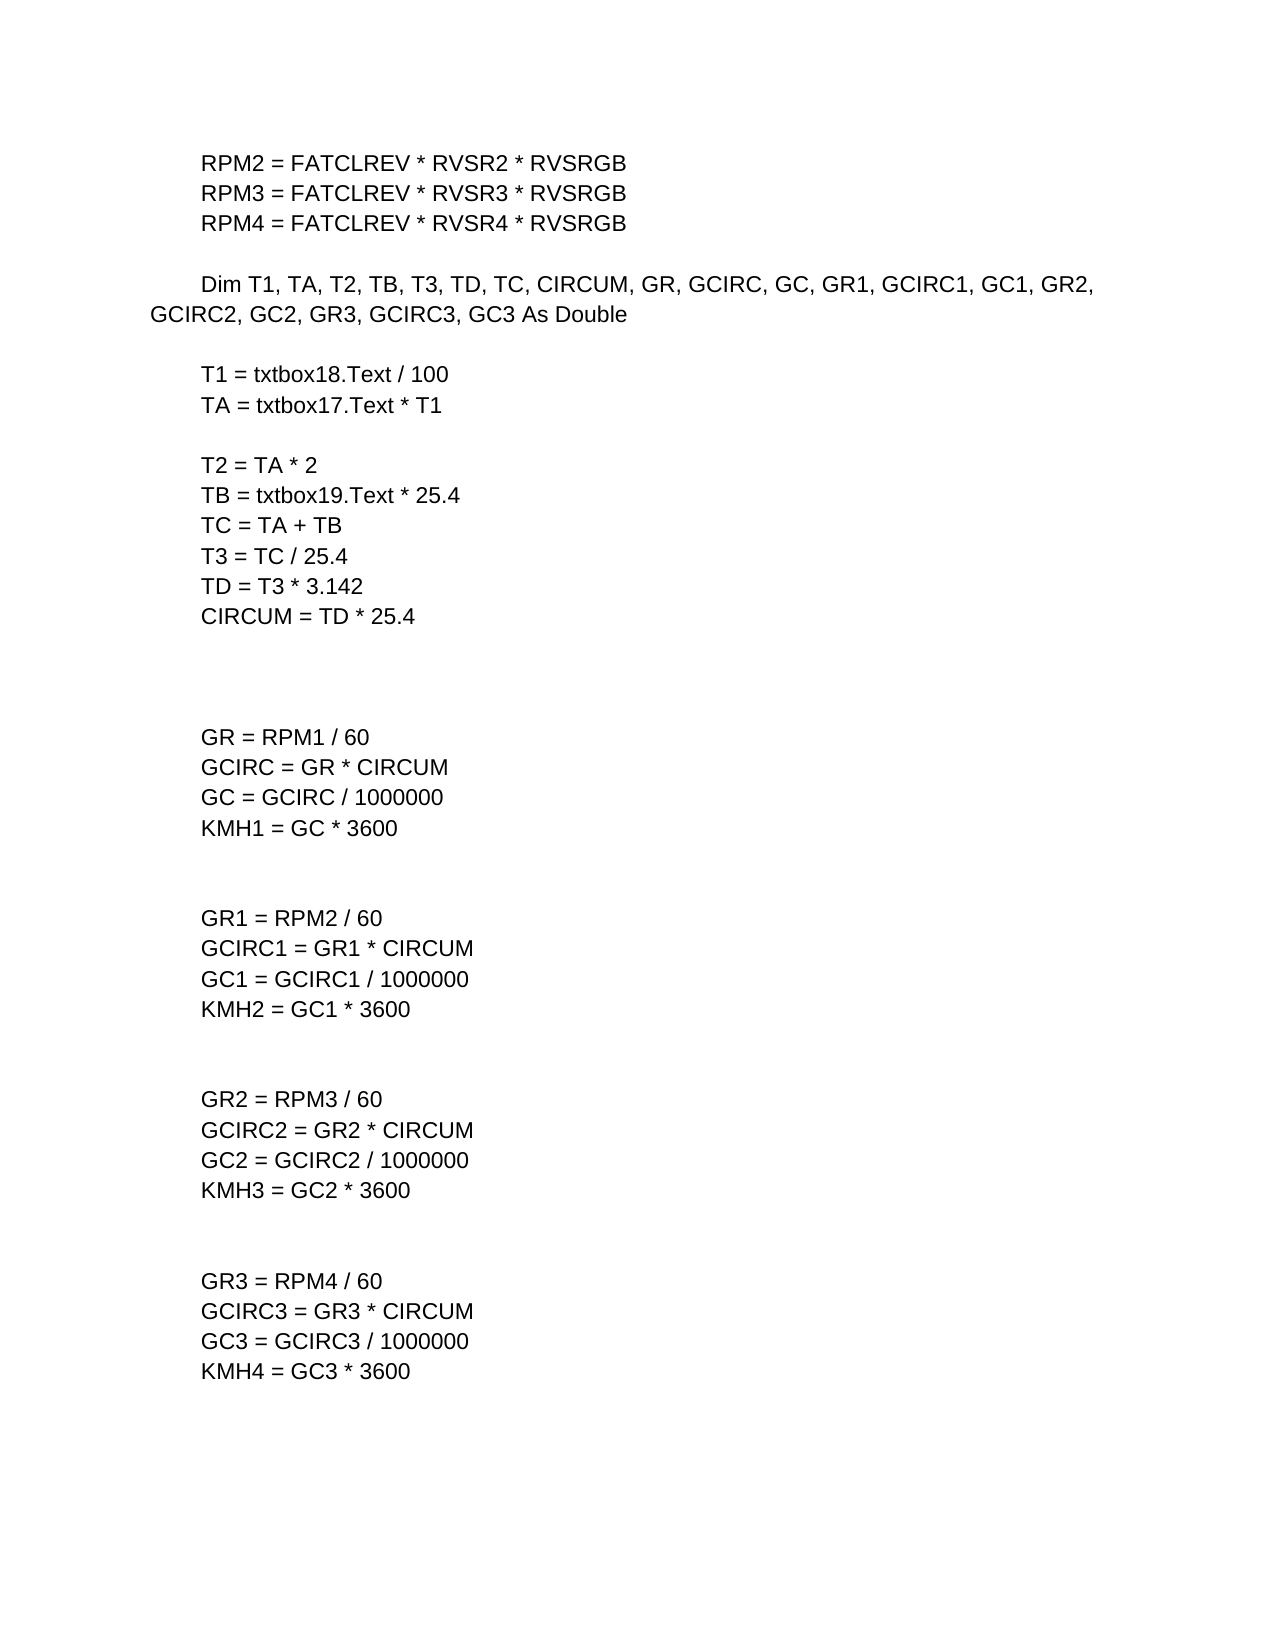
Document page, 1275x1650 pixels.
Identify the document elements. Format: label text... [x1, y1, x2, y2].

text T3 = TC / 25.4 [150, 543, 1125, 569]
text CIRCUM = TD * 25.4 [150, 603, 1125, 629]
text TD = T3 * 3.142 [150, 573, 1125, 599]
text GC = GCIRC / 1000000 [150, 784, 1125, 811]
text GR2 = RPM3 / 60 [150, 1086, 1125, 1113]
text GC2 = GCIRC2 / 1000000 [150, 1147, 1125, 1173]
text KMH1 = GC * 3600 [150, 814, 1125, 841]
text RPM3 = FATCLREV * RVSR3 * RVSRGB [150, 180, 1125, 207]
text GCIRC1 = GR1 * CIRCUM [150, 935, 1125, 962]
text GC3 = GCIRC3 / 1000000 [150, 1328, 1125, 1354]
text KMH4 = GC3 * 3600 [150, 1358, 1125, 1385]
text GR1 = RPM2 / 60 [150, 905, 1125, 932]
text GC1 = GCIRC1 / 1000000 [150, 966, 1125, 992]
text T2 = TA * 2 [150, 452, 1125, 478]
text GCIRC2 = GR2 * CIRCUM [150, 1117, 1125, 1143]
text RPM2 = FATCLREV * RVSR2 * RVSRGB [150, 150, 1125, 176]
text Dim T1, TA, T2, TB, T3, TD, TC, CIRCUM, GR, GCIRC, GC, GR1, GCIRC1, GC1, GR2, GCIRC2, GC2, GR3, GCIRC3, GC3 As Double [150, 271, 1125, 327]
text KMH3 = GC2 * 3600 [150, 1177, 1125, 1203]
text KMH2 = GC1 * 3600 [150, 996, 1125, 1022]
text GCIRC3 = GR3 * CIRCUM [150, 1298, 1125, 1324]
text TA = txtbox17.Text * T1 [150, 392, 1125, 418]
text T1 = txtbox18.Text / 100 [150, 361, 1125, 388]
text TC = TA + TB [150, 512, 1125, 539]
text GCIRC = GR * CIRCUM [150, 754, 1125, 781]
text TB = txtbox19.Text * 25.4 [150, 482, 1125, 509]
text GR3 = RPM4 / 60 [150, 1268, 1125, 1294]
text GR = RPM1 / 60 [150, 724, 1125, 750]
text RPM4 = FATCLREV * RVSR4 * RVSRGB [150, 210, 1125, 237]
